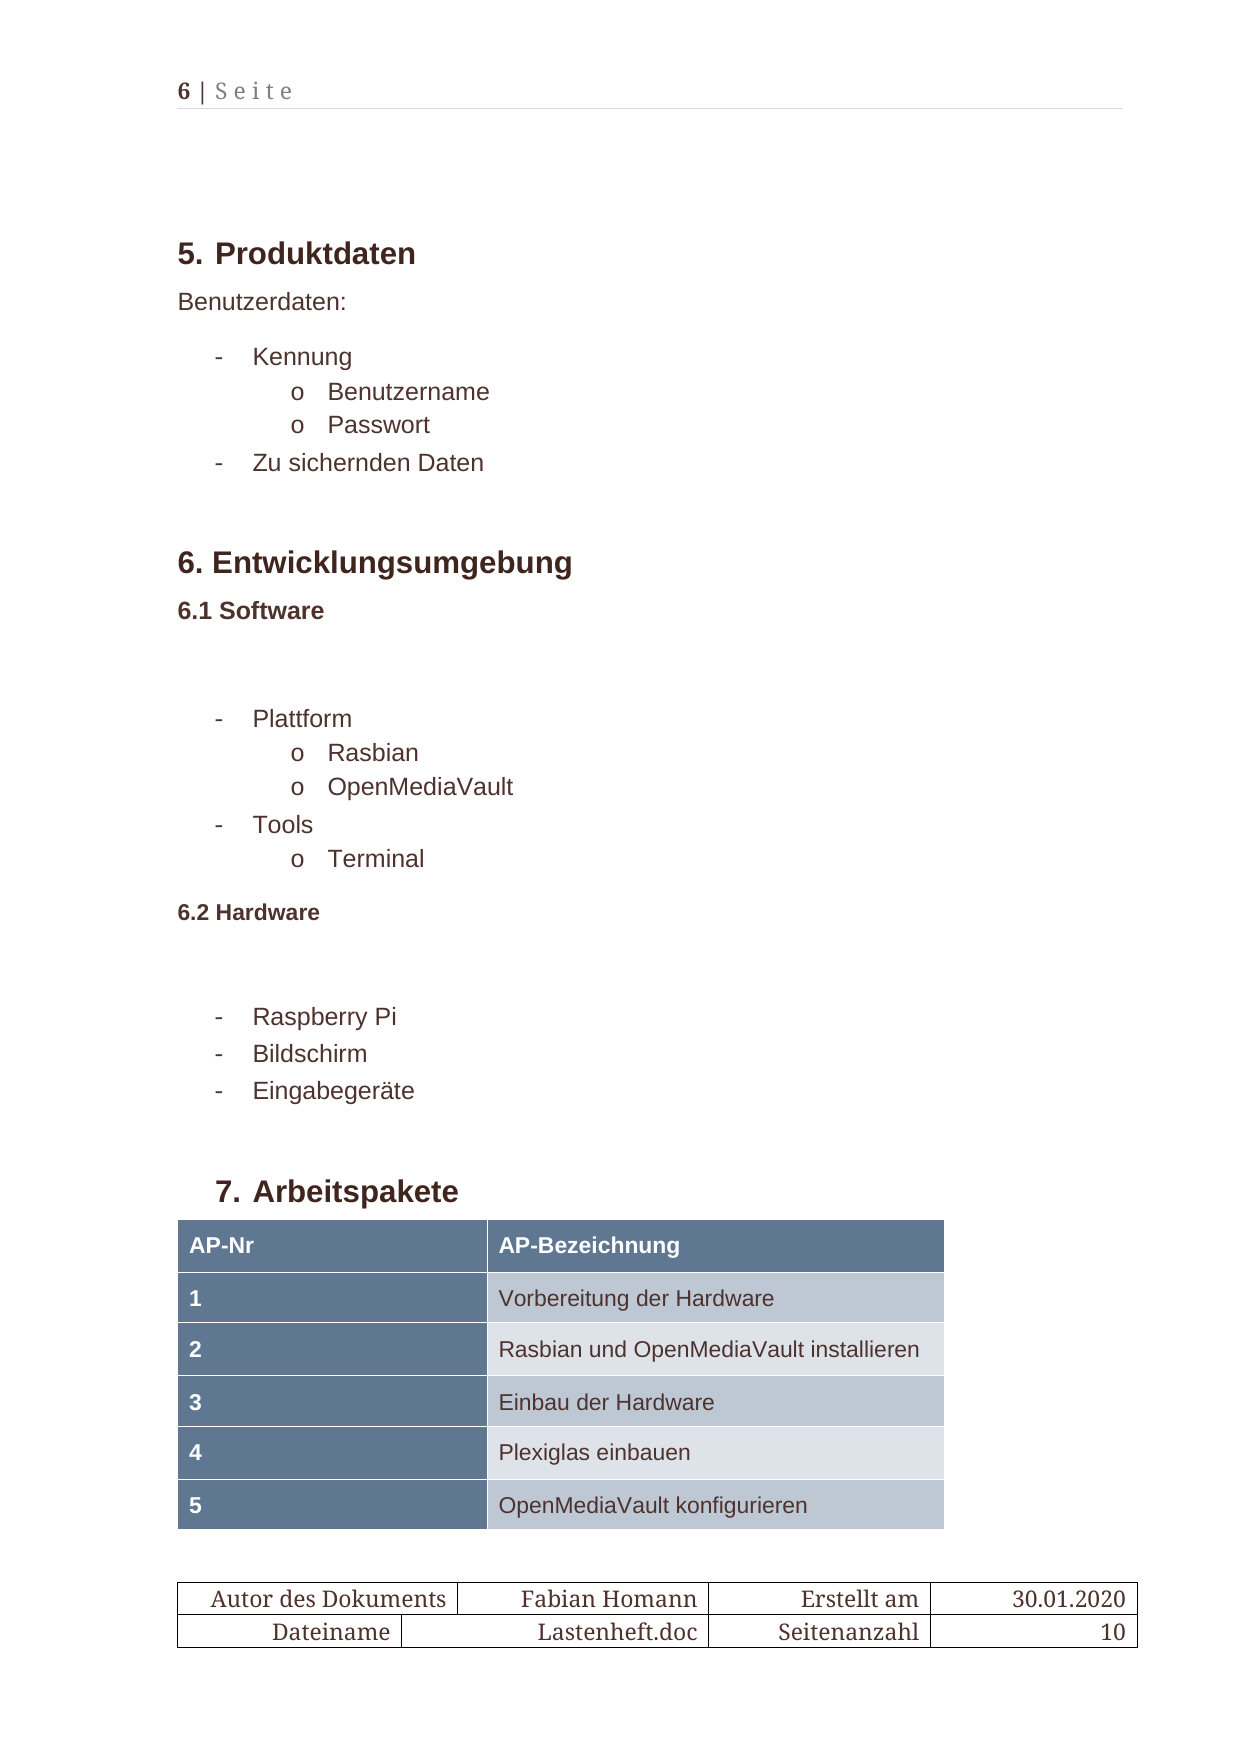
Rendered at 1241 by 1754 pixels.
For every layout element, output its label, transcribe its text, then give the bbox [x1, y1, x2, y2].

list Rasbian [290, 738, 1122, 769]
list Benutzername [290, 376, 1122, 407]
list Tools [215, 806, 1122, 840]
table_cell Rasbian und OpenMediaVault installieren [488, 1323, 944, 1375]
table_cell 2 [178, 1323, 487, 1375]
list OpenMediaVault [290, 772, 1122, 803]
list Zu sichernden Daten [215, 444, 1122, 478]
table_header AP-Nr [178, 1220, 487, 1272]
list Eingabegeräte [215, 1073, 1122, 1107]
list Plattform [215, 701, 1122, 735]
list Raspberry Pi [215, 998, 1122, 1032]
table_header AP-Bezeichnung [488, 1220, 944, 1272]
text 6.1 Software [177, 596, 1122, 625]
subtitle Produktdaten [177, 235, 1122, 271]
text Benutzerdaten: [177, 287, 1122, 315]
list Terminal [290, 844, 1122, 875]
subtitle 6. Entwicklungsumgebung [177, 544, 1122, 580]
table_cell 4 [178, 1427, 487, 1479]
table_cell Vorbereitung der Hardware [488, 1273, 944, 1322]
list Passwort [290, 410, 1122, 441]
table_cell Einbau der Hardware [488, 1376, 944, 1426]
table_cell 3 [178, 1376, 487, 1426]
table_cell 1 [178, 1273, 487, 1322]
list Kennung [215, 339, 1122, 373]
list Bildschirm [215, 1036, 1122, 1069]
table_cell 5 [178, 1480, 487, 1529]
subtitle Arbeitspakete [215, 1173, 1122, 1209]
table_cell Plexiglas einbauen [488, 1427, 944, 1479]
text 6.2 Hardware [177, 898, 1122, 925]
table_cell OpenMediaVault konfigurieren [488, 1480, 944, 1529]
